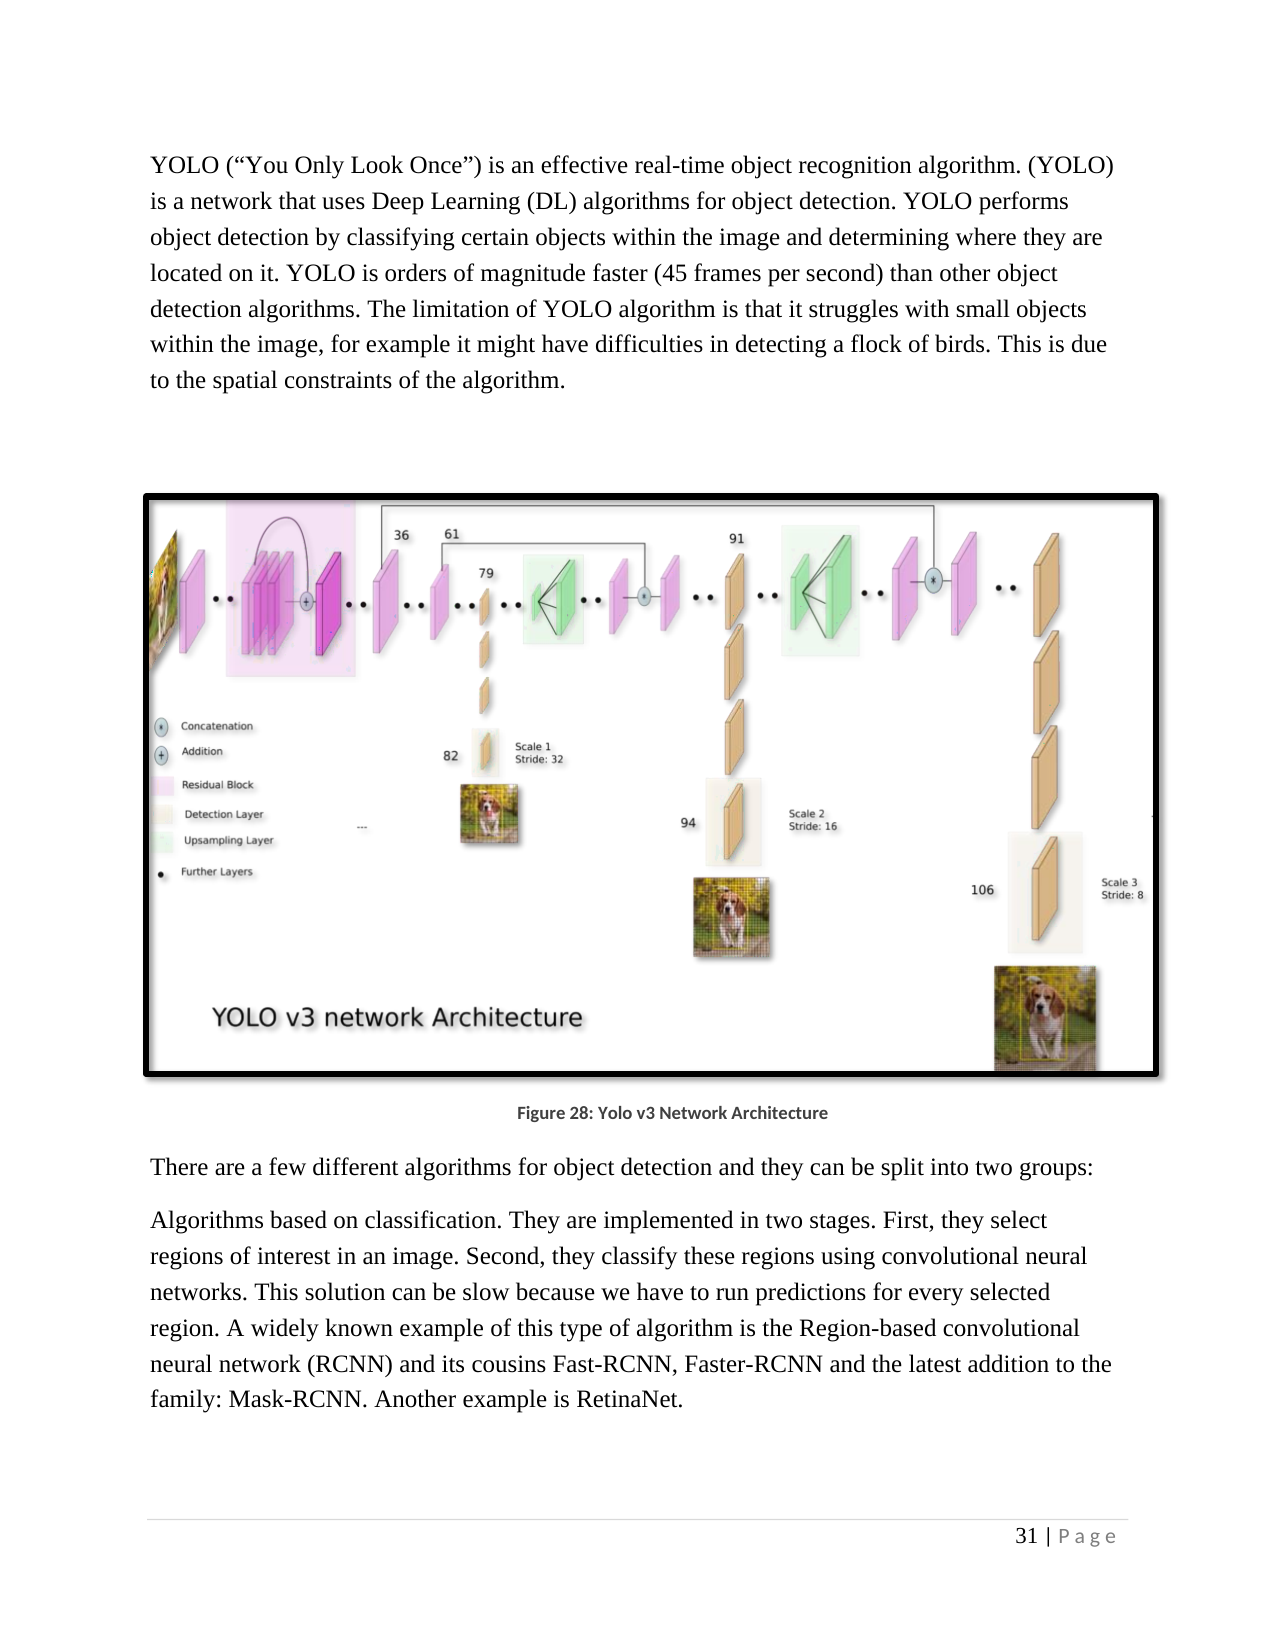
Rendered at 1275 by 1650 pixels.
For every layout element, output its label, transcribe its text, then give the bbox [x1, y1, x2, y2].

text There are a few different algorithms for object detection and they can be split into two groups: [150, 1152, 1200, 1181]
text Figure 28: Yolo v3 Network Architecture [328, 501, 1017, 1124]
text Algorithms based on classification. They are implemented in two stages. First, they select regions of interest in an image. Second, they classify these regions using convolutional neural networks. This solution can be slow because we have to run predictions for every selected region. A widely known example of this type of algorithm is the Region-based convolutional neural network (RCNN) and its cousins Fast-RCNN, Faster-RCNN and the latest addition to the family: Mask-RCNN. Another example is RetinaNet. [150, 1205, 1114, 1413]
picture [141, 491, 1171, 1088]
text YOLO (“You Only Look Once”) is an effective real-time object recognition algorithm. (YOLO) is a network that uses Deep Learning (DL) algorithms for object detection. YOLO performs object detection by classifying certain objects within the image and determining where they are located on it. YOLO is orders of magnitude faster (45 frames per second) than other object detection algorithms. The limitation of YOLO algorithm is that it struggles with small objects within the image, for example it might have difficulties in detecting a flock of birds. This is due to the spatial constraints of the algorithm. [150, 150, 1116, 394]
picture [149, 500, 1153, 1071]
